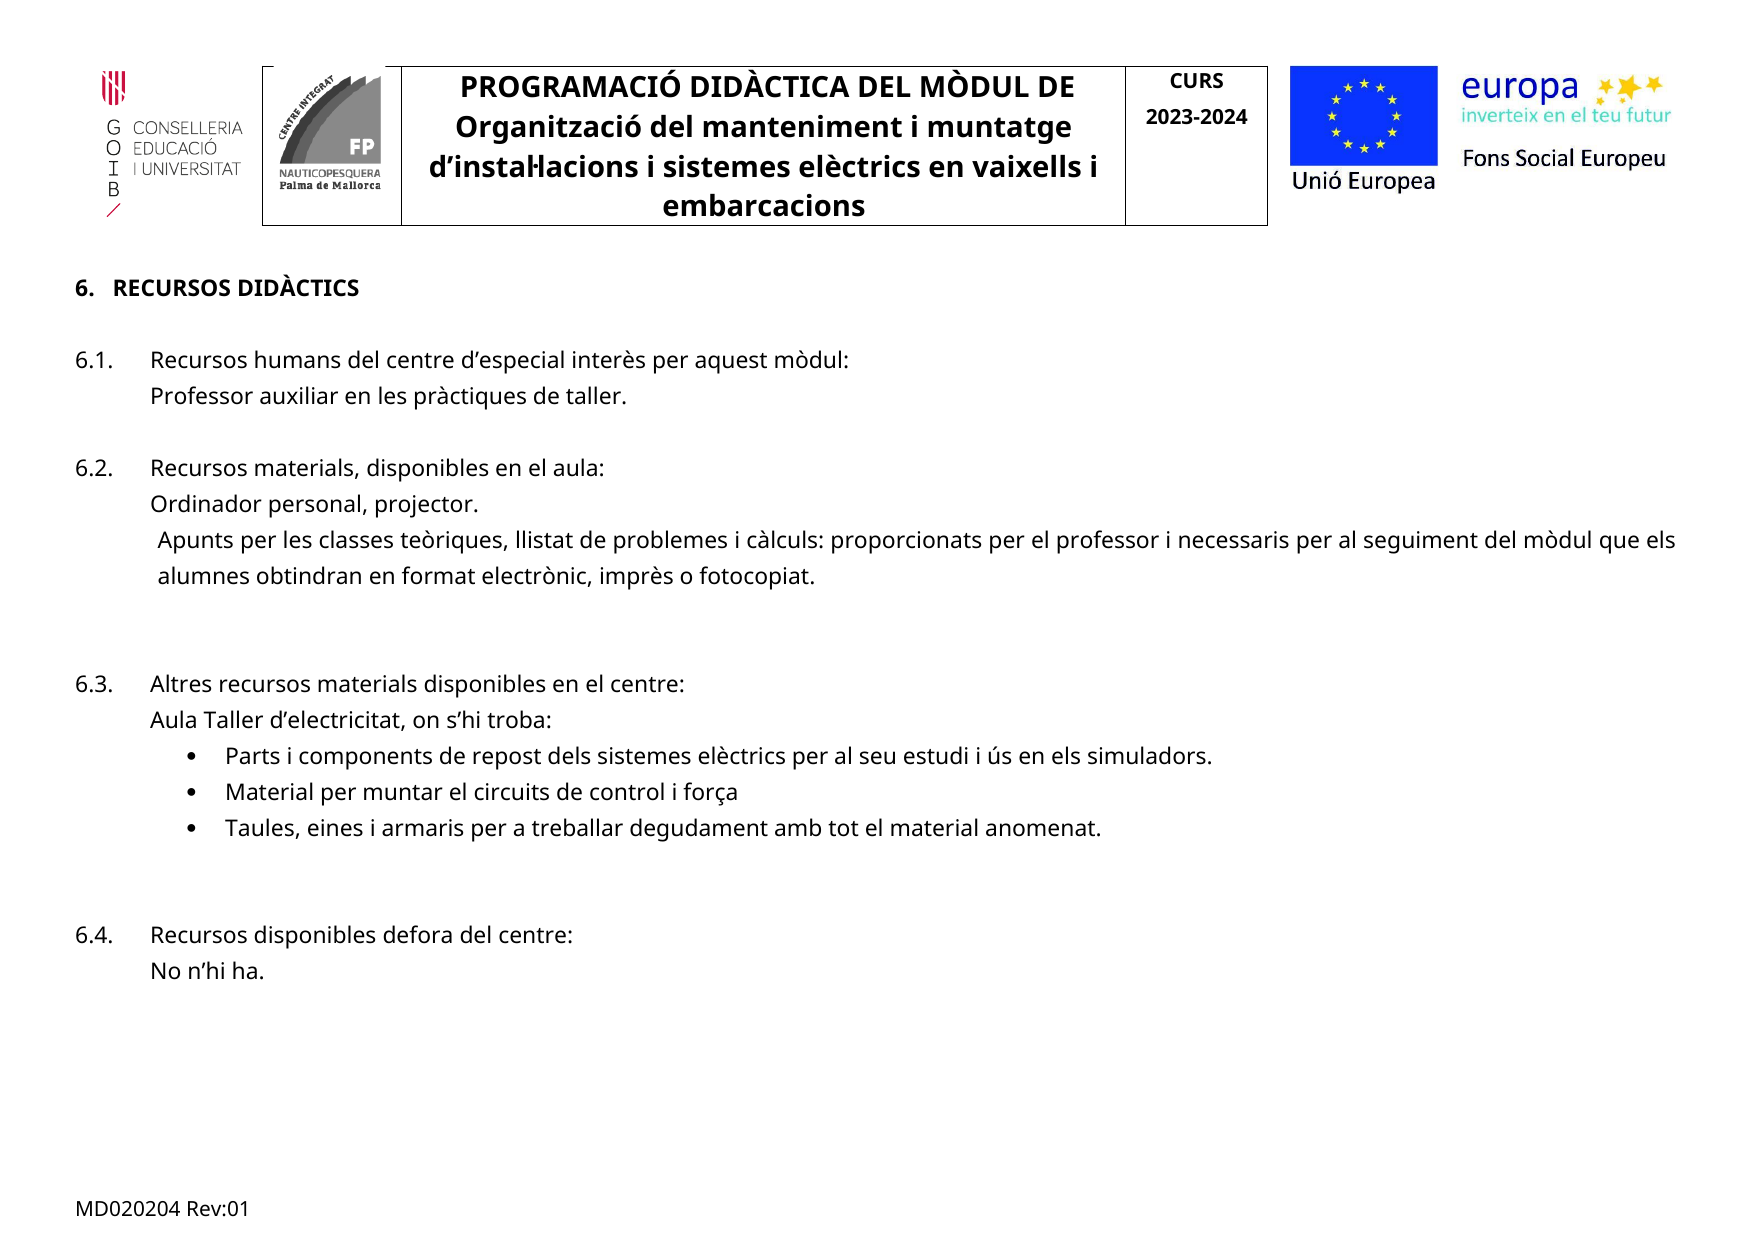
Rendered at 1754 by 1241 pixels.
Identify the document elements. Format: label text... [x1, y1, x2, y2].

text 6.3. Altres recursos materials disponibles en el centre: [75, 668, 1679, 699]
picture [273, 66, 386, 196]
picture [1290, 65, 1673, 195]
list RECURSOS DIDÀCTICS [75, 272, 1679, 304]
list Taules, eines i armaris per a treballar degudament amb tot el material anomenat. [187, 811, 1679, 843]
text Professor auxiliar en les pràctiques de taller. [75, 380, 1679, 411]
text 6.1. Recursos humans del centre d’especial interès per aquest mòdul: [75, 344, 1679, 376]
text Ordinador personal, projector. [75, 488, 1679, 519]
list Parts i components de repost dels sistemes elèctrics per al seu estudi i ús en els simuladors. [187, 739, 1679, 771]
list Material per muntar el circuits de control i força [187, 776, 1679, 807]
text Aula Taller d’electricitat, on s’hi troba: [75, 704, 1679, 735]
text 6.2. Recursos materials, disponibles en el aula: [75, 452, 1679, 483]
text Apunts per les classes teòriques, llistat de problemes i càlculs: proporcionats per el professor i necessaris per al seguiment del mòdul que els alumnes obtindran en format electrònic, imprès o fotocopiat. [112, 524, 1679, 591]
picture [94, 65, 251, 223]
text No n’hi ha. [75, 955, 1679, 986]
text 6.4. Recursos disponibles defora del centre: [75, 919, 1679, 951]
